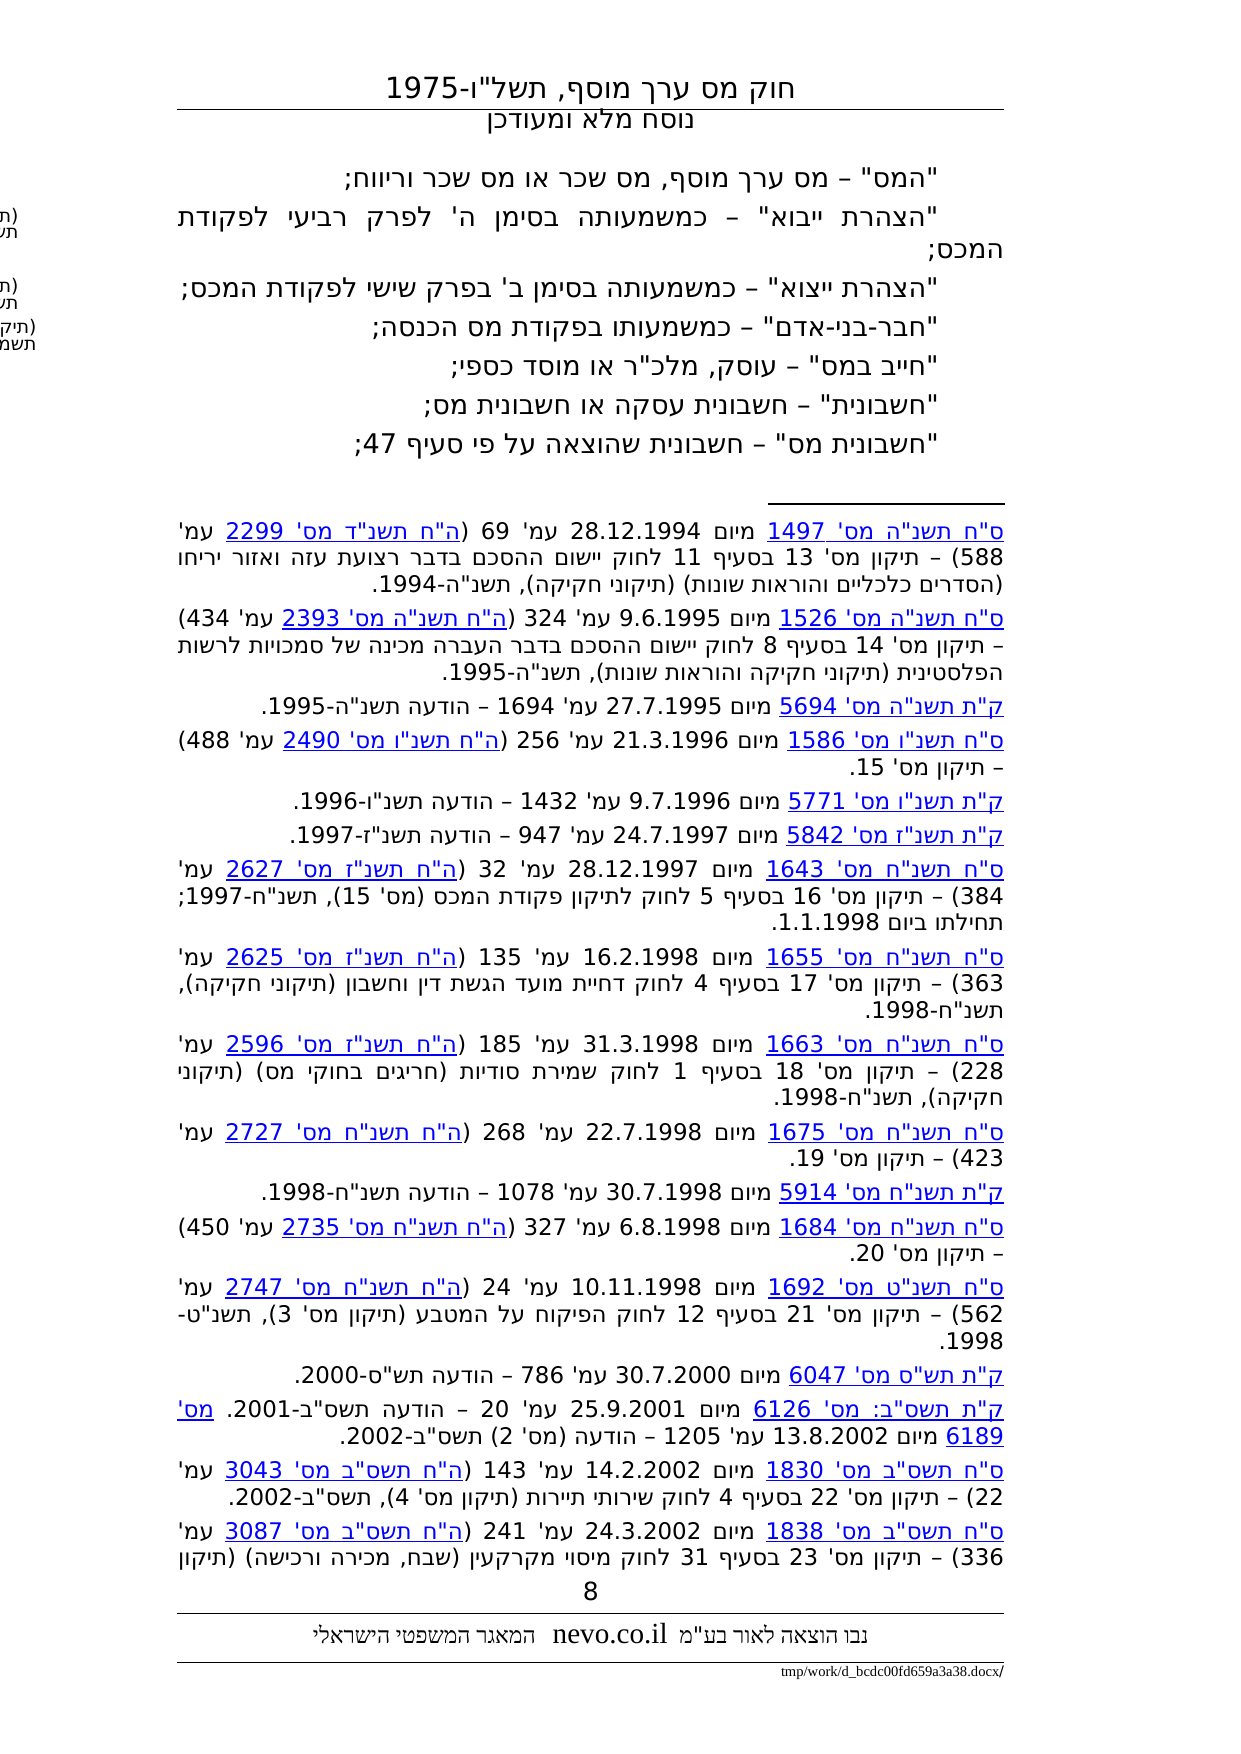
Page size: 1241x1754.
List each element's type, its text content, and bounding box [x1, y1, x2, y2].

text "חשבונית מס" – חשבונית שהוצאה על פי סעיף 47; [177, 428, 1004, 460]
text "הצהרת ייבוא" – כמשמעותה בסימן ה' לפרק רביעי לפקודת המכס; [177, 201, 1004, 264]
text "חבר-בני-אדם" – כמשמעותו בפקודת מס הכנסה; [177, 311, 1004, 343]
text "חייב במס" – עוסק, מלכ"ר או מוסד כספי; [177, 350, 1004, 382]
text "חשבונית" – חשבונית עסקה או חשבונית מס; [177, 389, 1004, 421]
text "הצהרת ייצוא" – כמשמעותה בסימן ב' בפרק שישי לפקודת המכס; [177, 272, 1004, 304]
text "המס" – מס ערך מוסף, מס שכר או מס שכר וריווח; [177, 162, 1004, 194]
